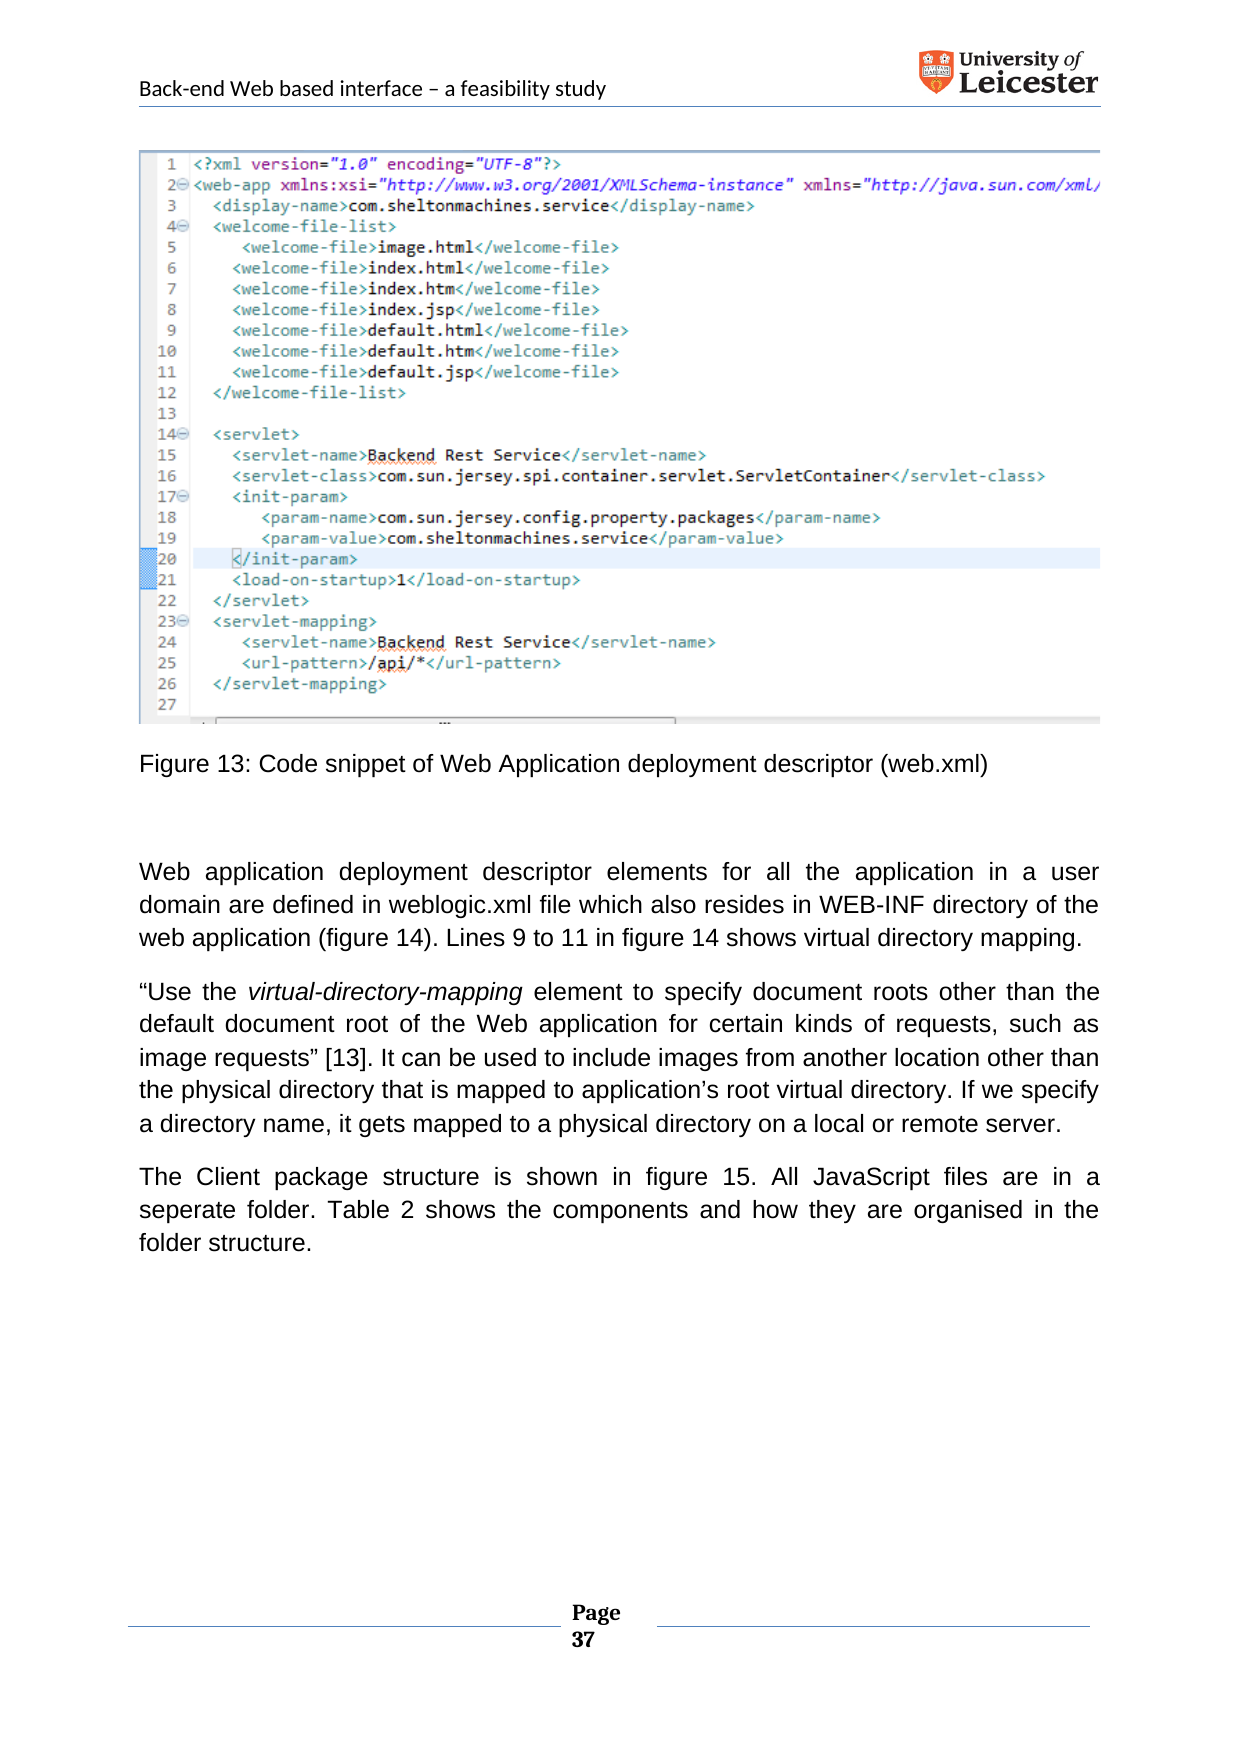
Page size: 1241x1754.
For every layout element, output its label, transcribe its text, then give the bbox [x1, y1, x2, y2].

text Web application deployment descriptor elements for all the application in a user domain are defined in weblogic.xml file which also resides in WEB-INF directory of the web application (figure 14). Lines 9 to 11 in figure 14 shows virtual directory mapping. [139, 857, 1101, 951]
picture [138, 150, 1100, 724]
text “Use the virtual-directory-mapping element to specify document roots other than the default document root of the Web application for certain kinds of requests, such as image requests” [13]. It can be used to include images from another location other than the physical directory that is mapped to application’s root virtual directory. If we specify a directory name, it gets mapped to a physical directory on a local or remote server. [139, 976, 1101, 1137]
text Figure 13: Code snippet of Web Application deployment descriptor (web.xml) [139, 749, 1101, 778]
text The Client package structure is shown in figure 15. All JavaScript files are in a seperate folder. Table 2 shows the components and how they are organised in the folder structure. [139, 1162, 1101, 1257]
picture [904, 50, 1099, 101]
